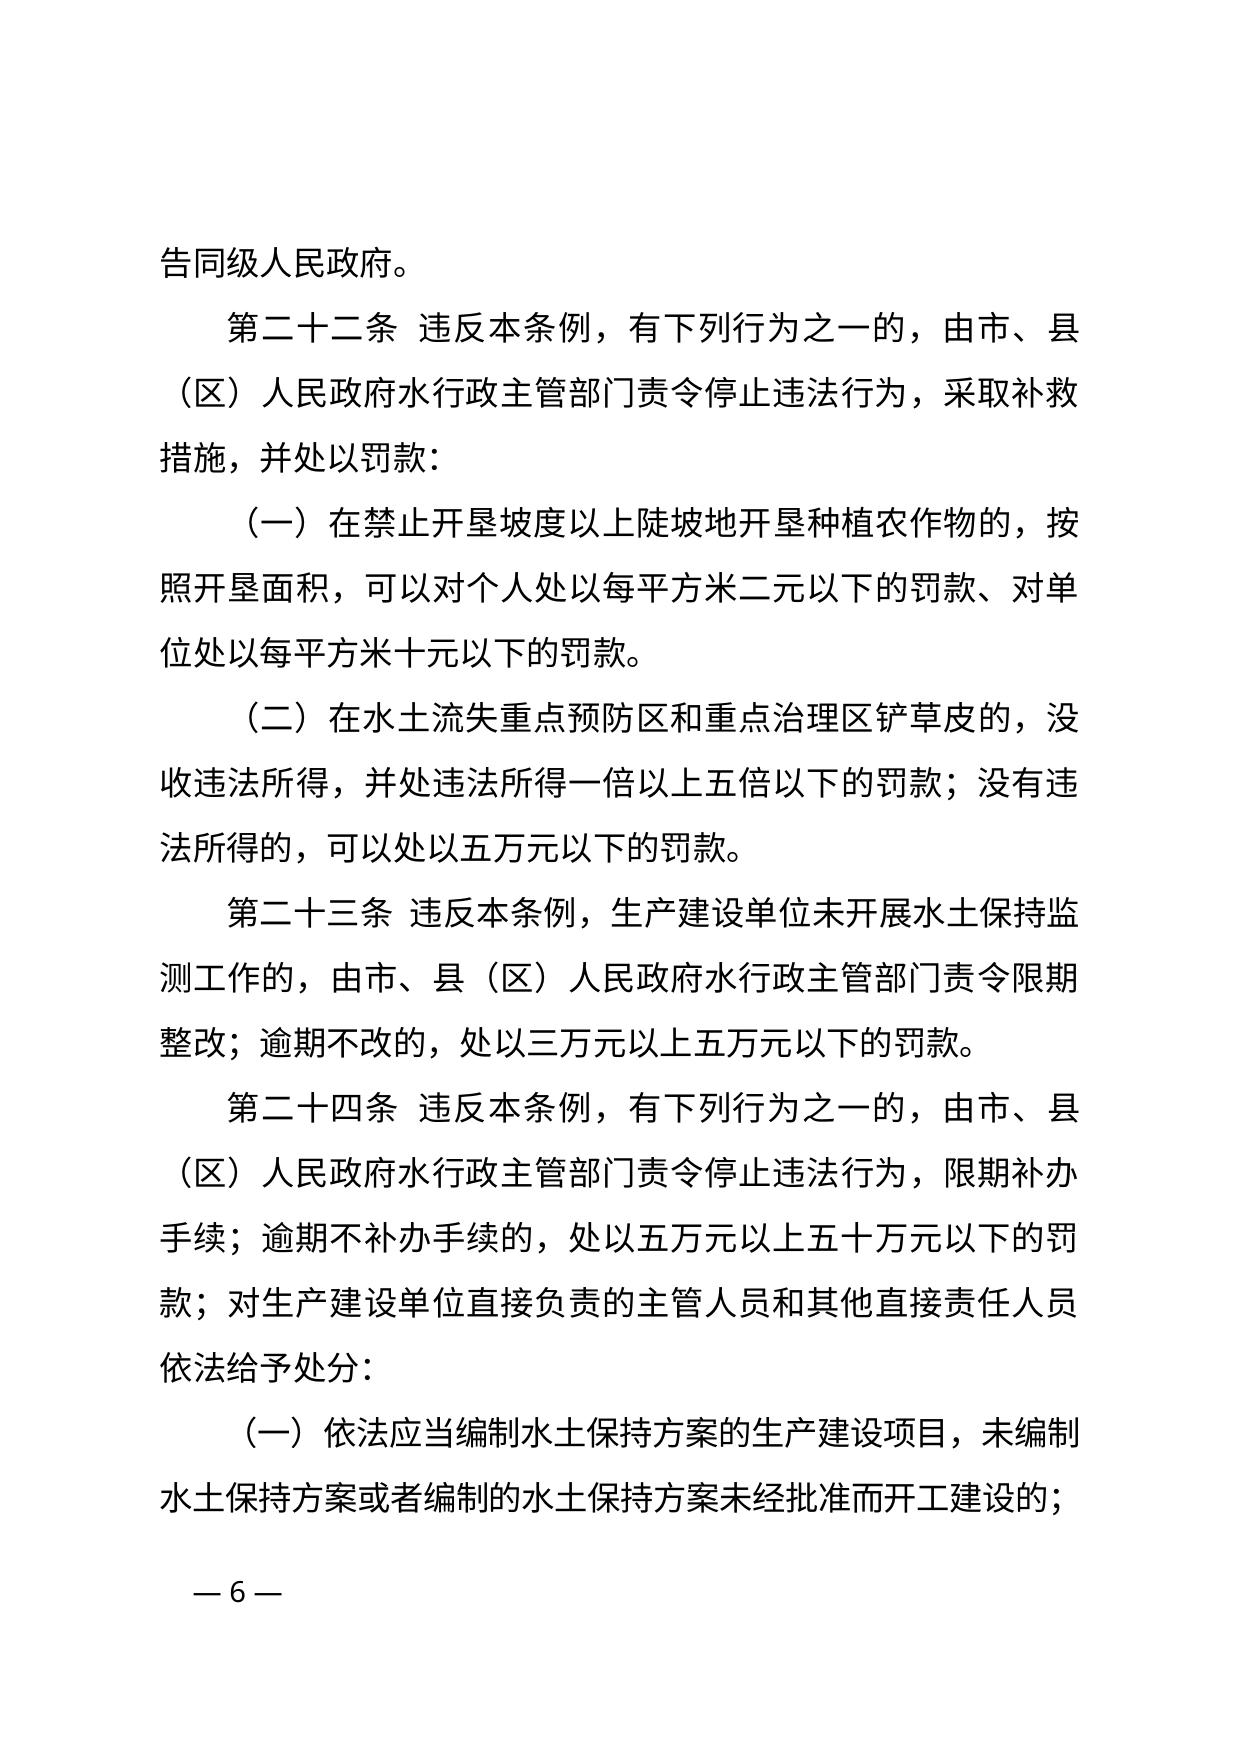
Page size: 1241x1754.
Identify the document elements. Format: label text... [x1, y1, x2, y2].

text 第二十三条 违反本条例，生产建设单位未开展水土保持监测工作的，由市、县（区）人民政府水行政主管部门责令限期整改；逾期不改的，处以三万元以上五万元以下的罚款。 [159, 879, 1081, 1074]
text （一）在禁止开垦坡度以上陡坡地开垦种植农作物的，按照开垦面积，可以对个人处以每平方米二元以下的罚款、对单位处以每平方米十元以下的罚款。 [159, 489, 1081, 684]
text 第二十四条 违反本条例，有下列行为之一的，由市、县（区）人民政府水行政主管部门责令停止违法行为，限期补办手续；逾期不补办手续的，处以五万元以上五十万元以下的罚款；对生产建设单位直接负责的主管人员和其他直接责任人员依法给予处分： [159, 1074, 1081, 1399]
text （一）依法应当编制水土保持方案的生产建设项目，未编制水土保持方案或者编制的水土保持方案未经批准而开工建设的； [159, 1399, 1081, 1529]
text （二）在水土流失重点预防区和重点治理区铲草皮的，没收违法所得，并处违法所得一倍以上五倍以下的罚款；没有违法所得的，可以处以五万元以下的罚款。 [159, 684, 1081, 879]
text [159, 229, 1081, 294]
text 第二十二条 违反本条例，有下列行为之一的，由市、县（区）人民政府水行政主管部门责令停止违法行为，采取补救措施，并处以罚款： [159, 294, 1081, 489]
